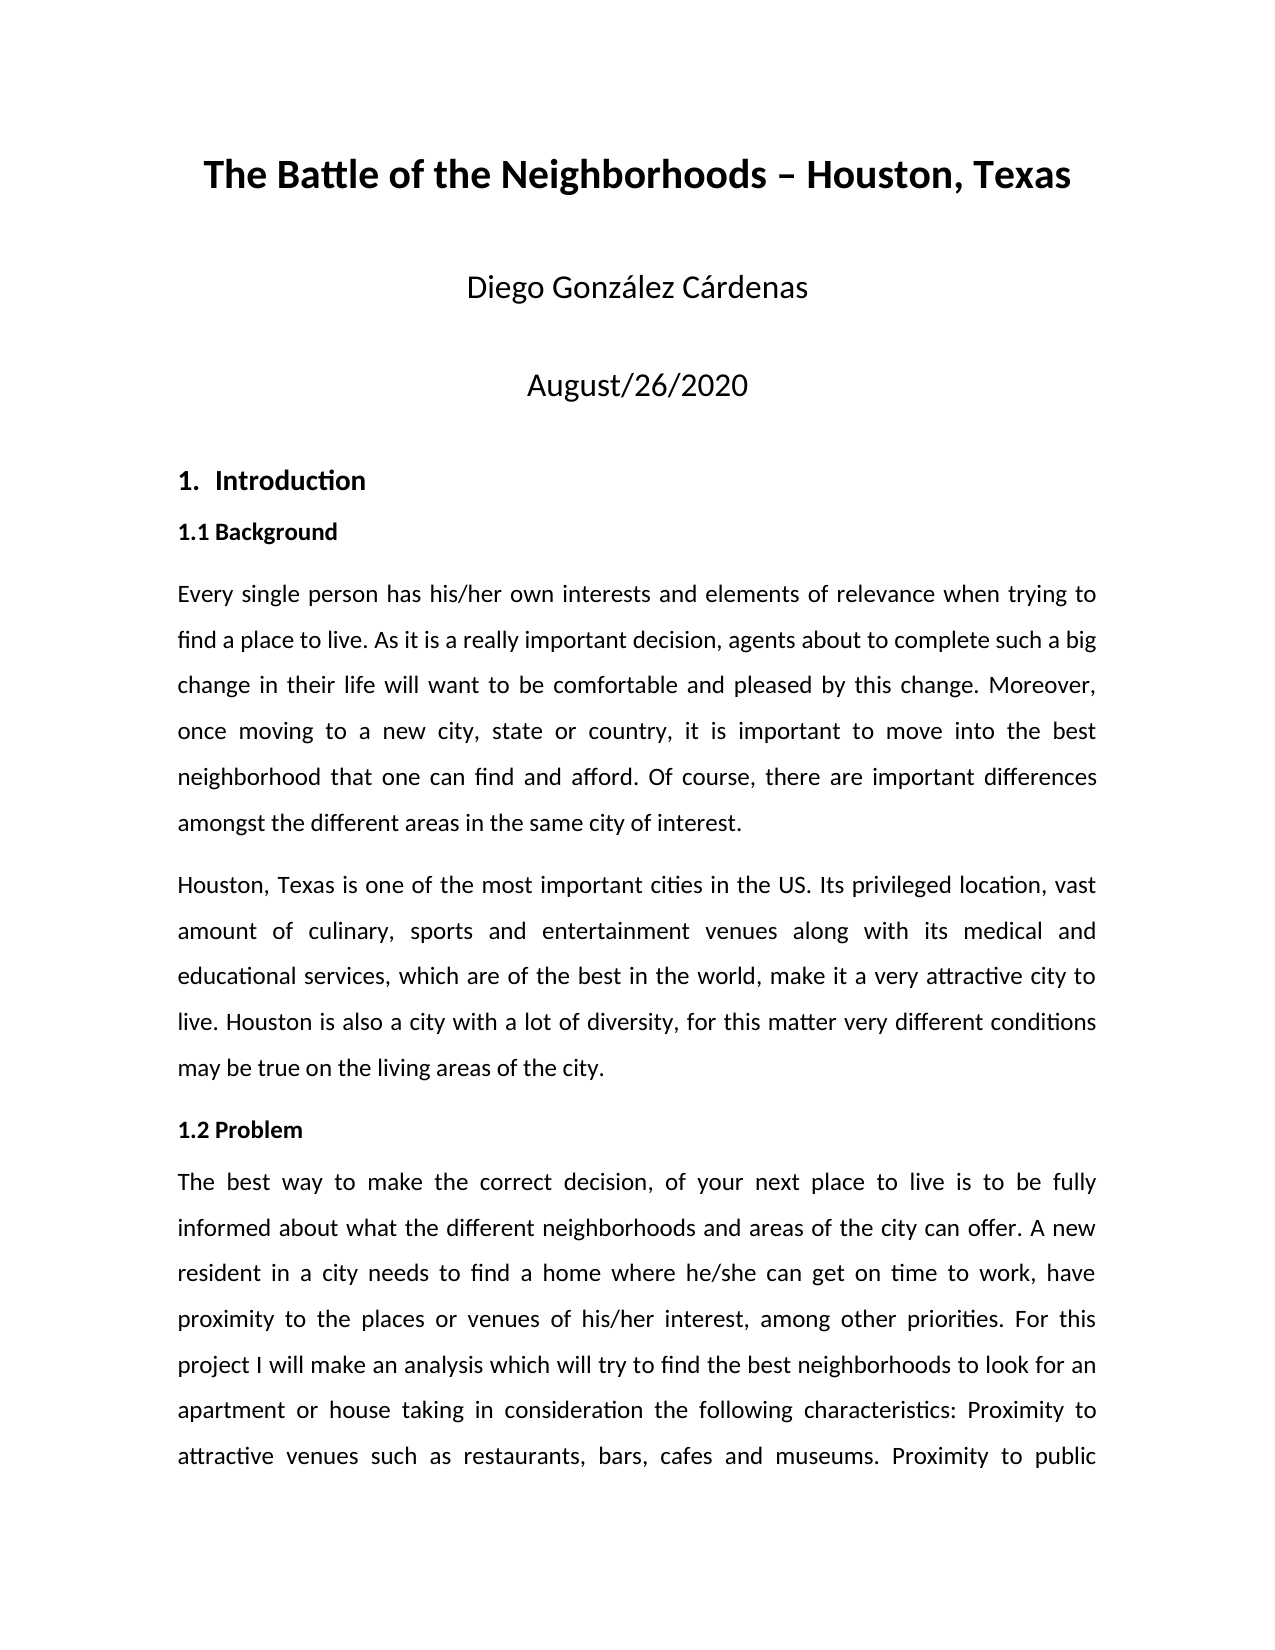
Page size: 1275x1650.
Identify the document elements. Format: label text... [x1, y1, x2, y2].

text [177, 1166, 1098, 1471]
text Every single person has his/her own interests and elements of relevance when trying to find a place to live. As it is a really important decision, agents about to complete such a big change in their life will want to be comfortable and pleased by this change. Moreover, once moving to a new city, state or country, it is important to move into the best neighborhood that one can find and afford. Of course, there are important differences amongst the different areas in the same city of interest. [177, 578, 1098, 837]
text Diego González Cárdenas [177, 266, 1098, 307]
list Background [177, 516, 1098, 546]
text August/26/2020 [177, 364, 1098, 405]
text Houston, Texas is one of the most important cities in the US. Its privileged location, vast amount of culinary, sports and entertainment venues along with its medical and educational services, which are of the best in the world, make it a very attractive city to live. Houston is also a city with a lot of diversity, for this matter very different conditions may be true on the living areas of the city. [177, 869, 1098, 1082]
text 1.2 Problem [177, 1114, 1098, 1145]
text The Battle of the Neighborhoods – Houston, Texas [177, 148, 1098, 198]
list Introduction [177, 462, 1098, 498]
